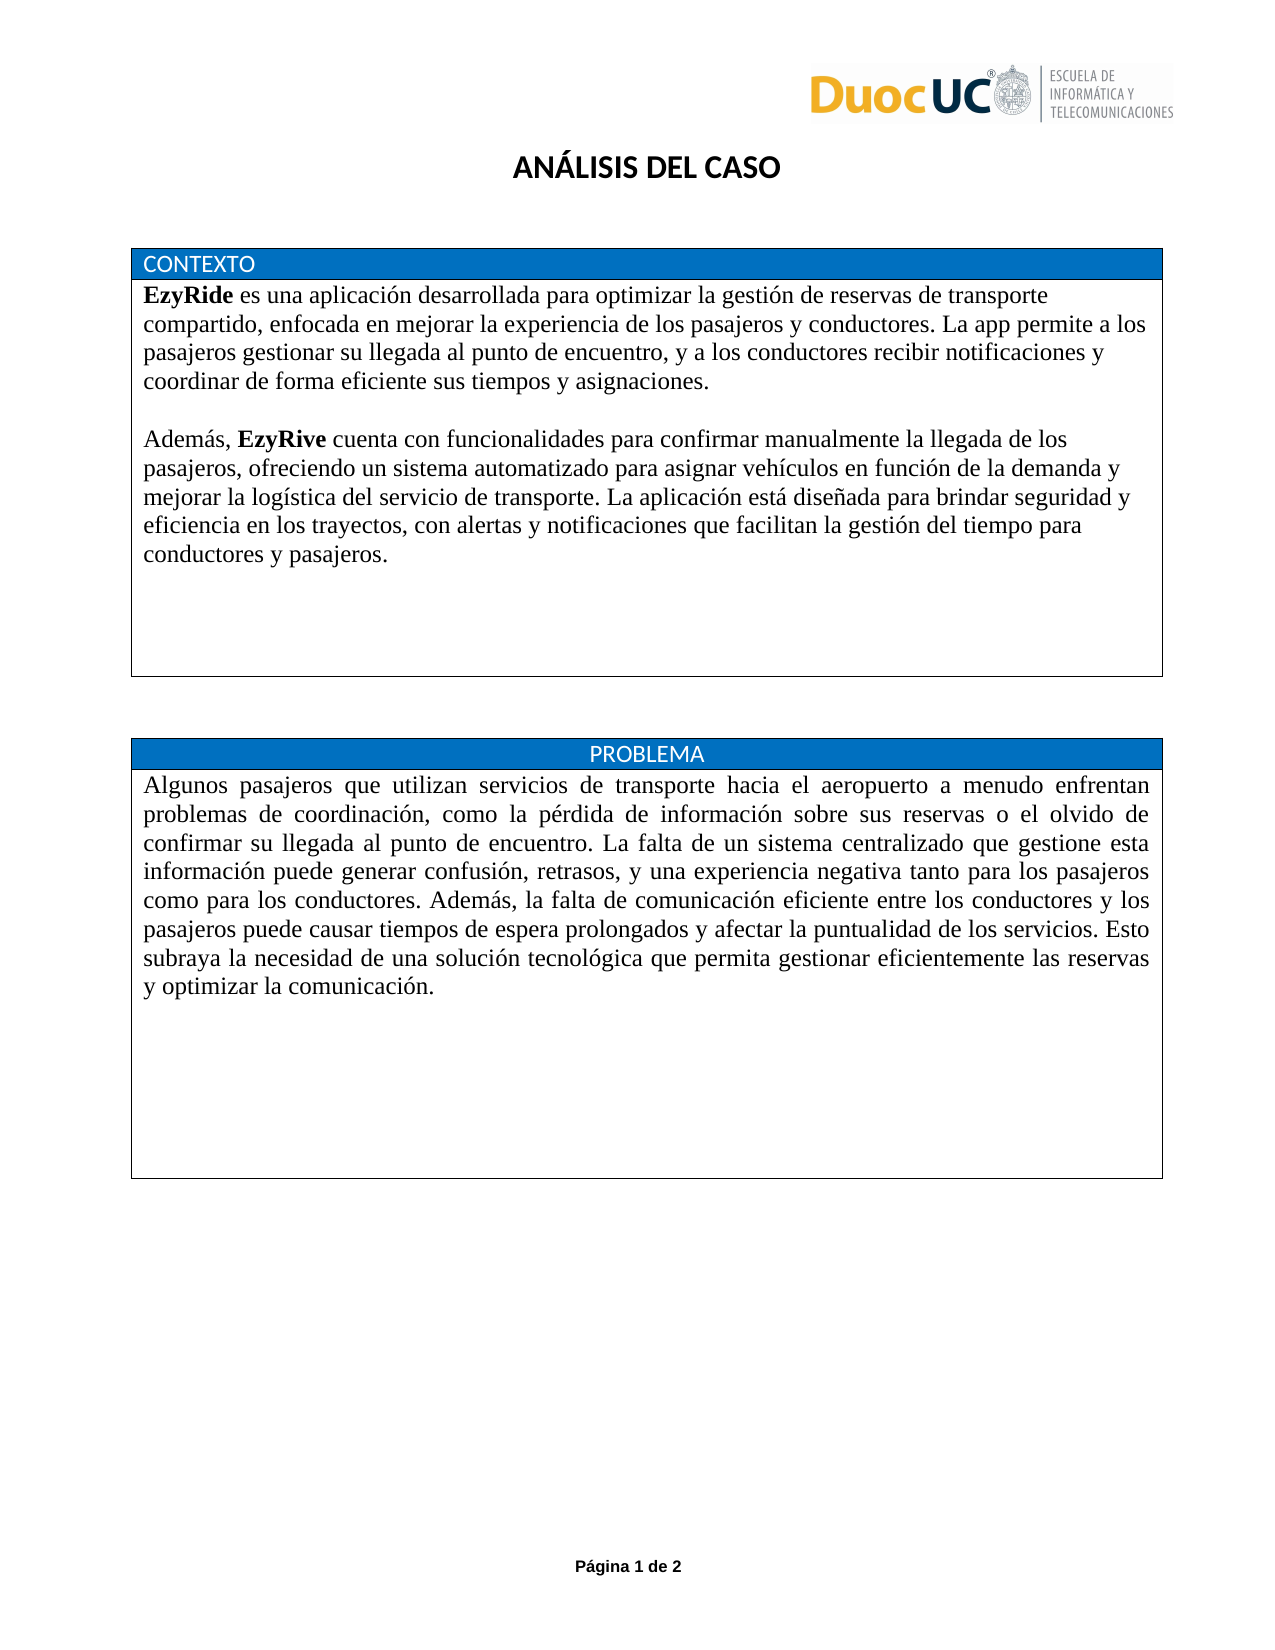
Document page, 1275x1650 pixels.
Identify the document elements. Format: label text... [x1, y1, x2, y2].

text ANÁLISIS DEL CASO [131, 146, 1162, 186]
table_cell EzyRide es una aplicación desarrollada para optimizar la gestión de reservas de transporte compartido, enfocada en mejorar la experiencia de los pasajeros y conductores. La app permite a los pasajeros gestionar su llegada al punto de encuentro, y a los conductores recibir notificaciones y coordinar de forma eficiente sus tiempos y asignaciones. Además, EzyRive cuenta con funcionalidades para confirmar manualmente la llegada de los pasajeros, ofreciendo un sistema automatizado para asignar vehículos en función de la demanda y mejorar la logística del servicio de transporte. La aplicación está diseñada para brindar seguridad y eficiencia en los trayectos, con alertas y notificaciones que facilitan la gestión del tiempo para conductores y pasajeros. [132, 280, 1162, 676]
table_header PROBLEMA [132, 739, 1162, 769]
picture [810, 63, 1174, 124]
table_cell Algunos pasajeros que utilizan servicios de transporte hacia el aeropuerto a menudo enfrentan problemas de coordinación, como la pérdida de información sobre sus reservas o el olvido de confirmar su llegada al punto de encuentro. La falta de un sistema centralizado que gestione esta información puede generar confusión, retrasos, y una experiencia negativa tanto para los pasajeros como para los conductores. Además, la falta de comunicación eficiente entre los conductores y los pasajeros puede causar tiempos de espera prolongados y afectar la puntualidad de los servicios. Esto subraya la necesidad de una solución tecnológica que permita gestionar eficientemente las reservas y optimizar la comunicación. [132, 770, 1162, 1178]
table_header CONTEXTO [132, 249, 1162, 279]
